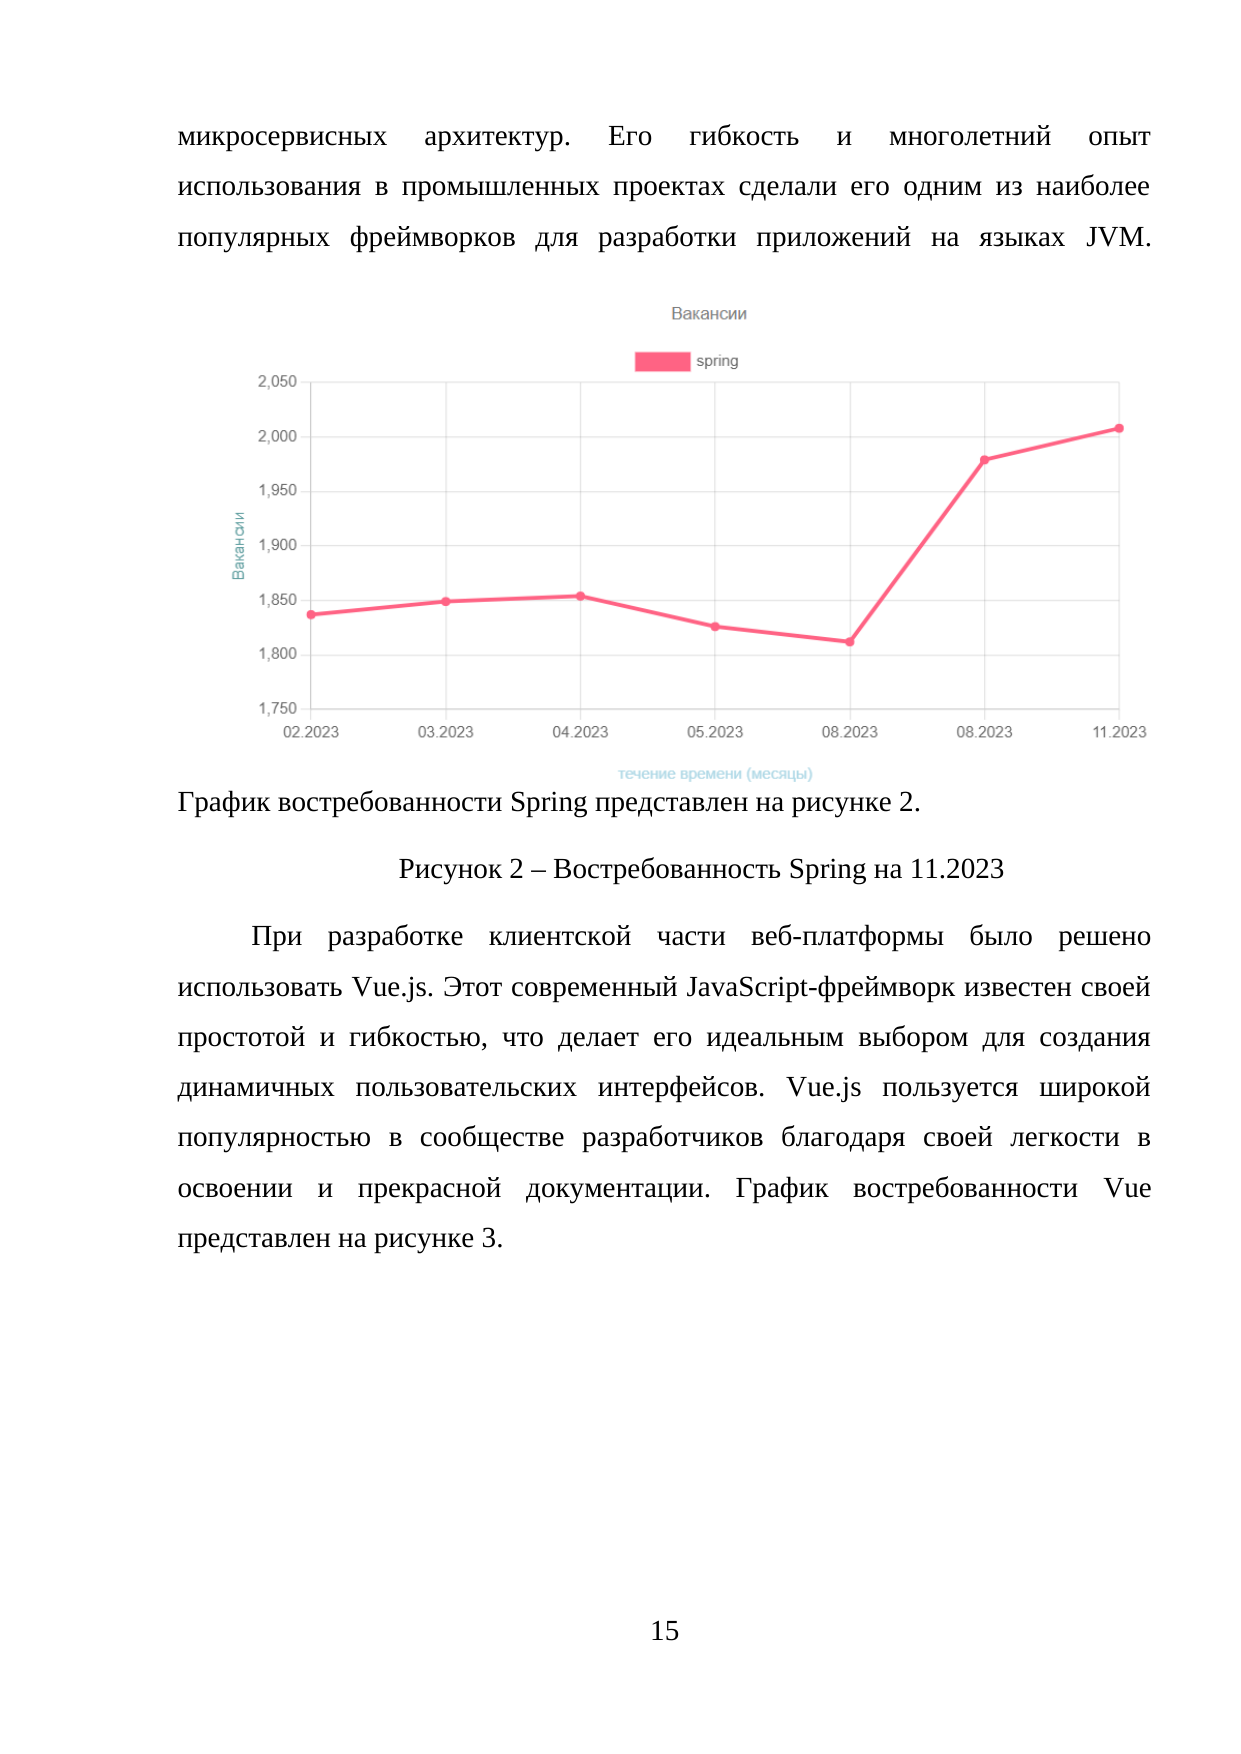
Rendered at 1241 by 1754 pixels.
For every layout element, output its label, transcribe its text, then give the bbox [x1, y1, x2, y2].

text Рисунок 2 – Востребованность Spring на 11.2023 [177, 851, 1152, 885]
text При разработке клиентской части веб-платформы было решено использовать Vue.js. Этот современный JavaScript-фреймворк известен своей простотой и гибкостью, что делает его идеальным выбором для создания динамичных пользовательских интерфейсов. Vue.js пользуется широкой популярностью в сообществе разработчиков благодаря своей легкости в освоении и прекрасной документации. График востребованности Vue представлен на рисунке 3. [177, 918, 1152, 1254]
picture [218, 277, 1194, 785]
